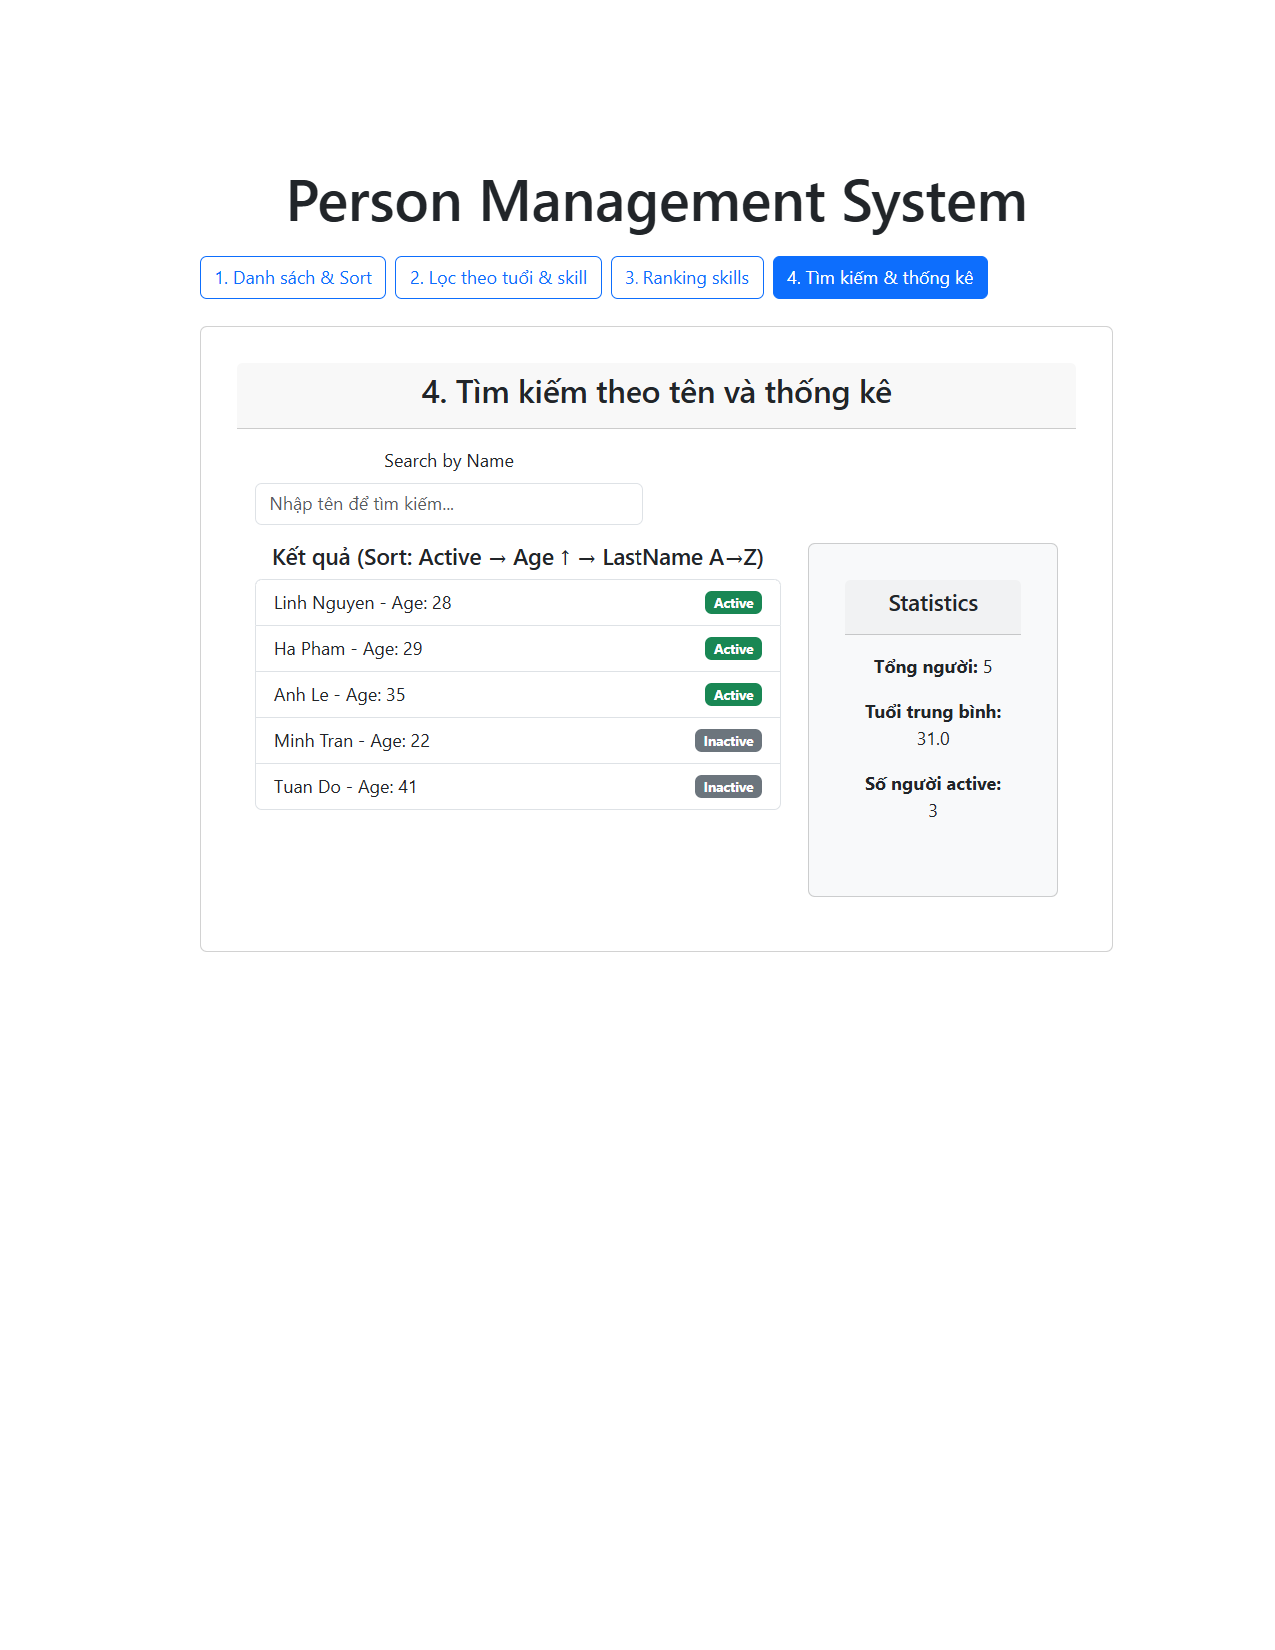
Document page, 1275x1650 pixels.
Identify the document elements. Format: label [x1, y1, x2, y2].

picture [150, 150, 1125, 960]
